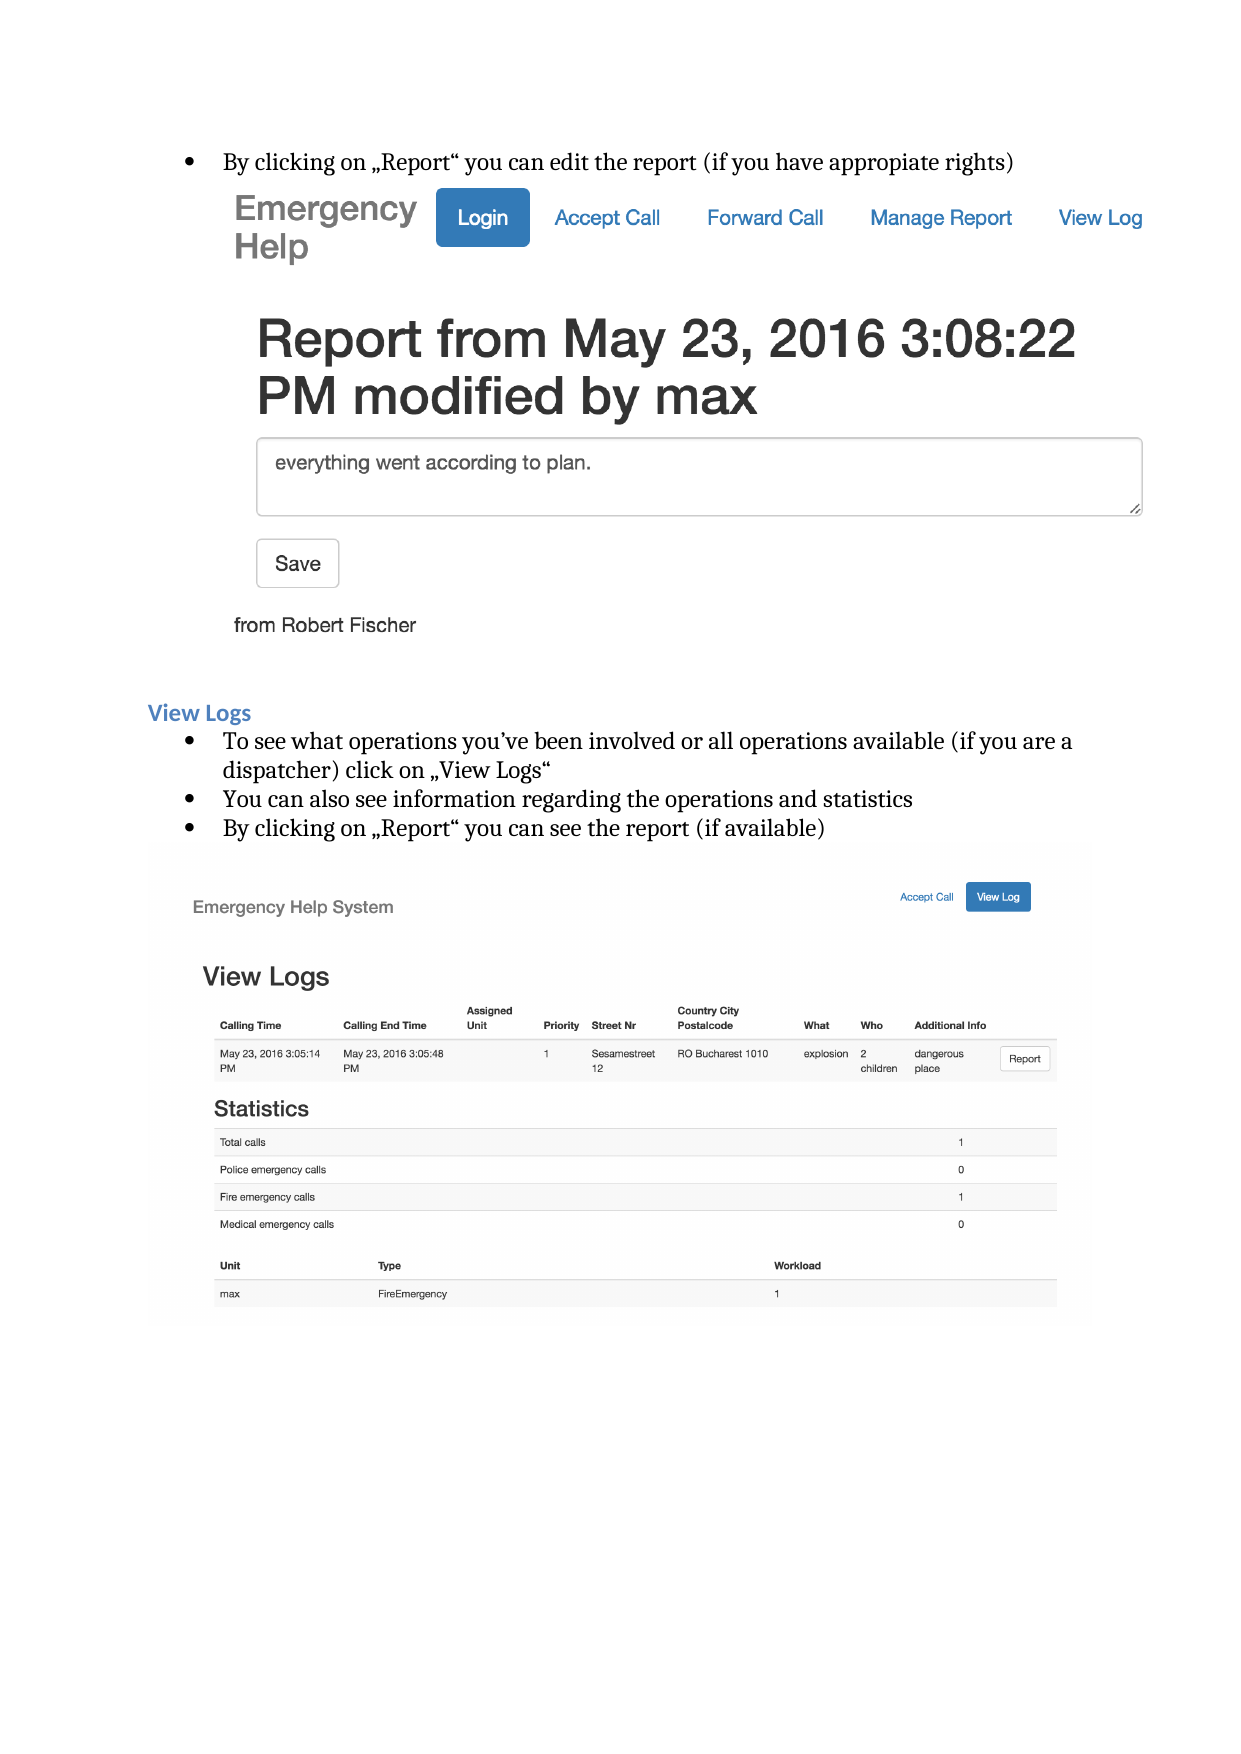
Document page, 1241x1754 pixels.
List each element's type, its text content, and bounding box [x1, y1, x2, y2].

subtitle View Logs [148, 697, 1093, 727]
list To see what operations you’ve been involved or all operations available (if you are a dispatcher) click on „View Logs“ [185, 727, 1093, 785]
picture [222, 176, 1166, 648]
list By clicking on „Report“ you can see the report (if available) [185, 813, 1093, 842]
picture [147, 842, 1093, 1326]
list You can also see information regarding the operations and statistics [185, 785, 1093, 813]
